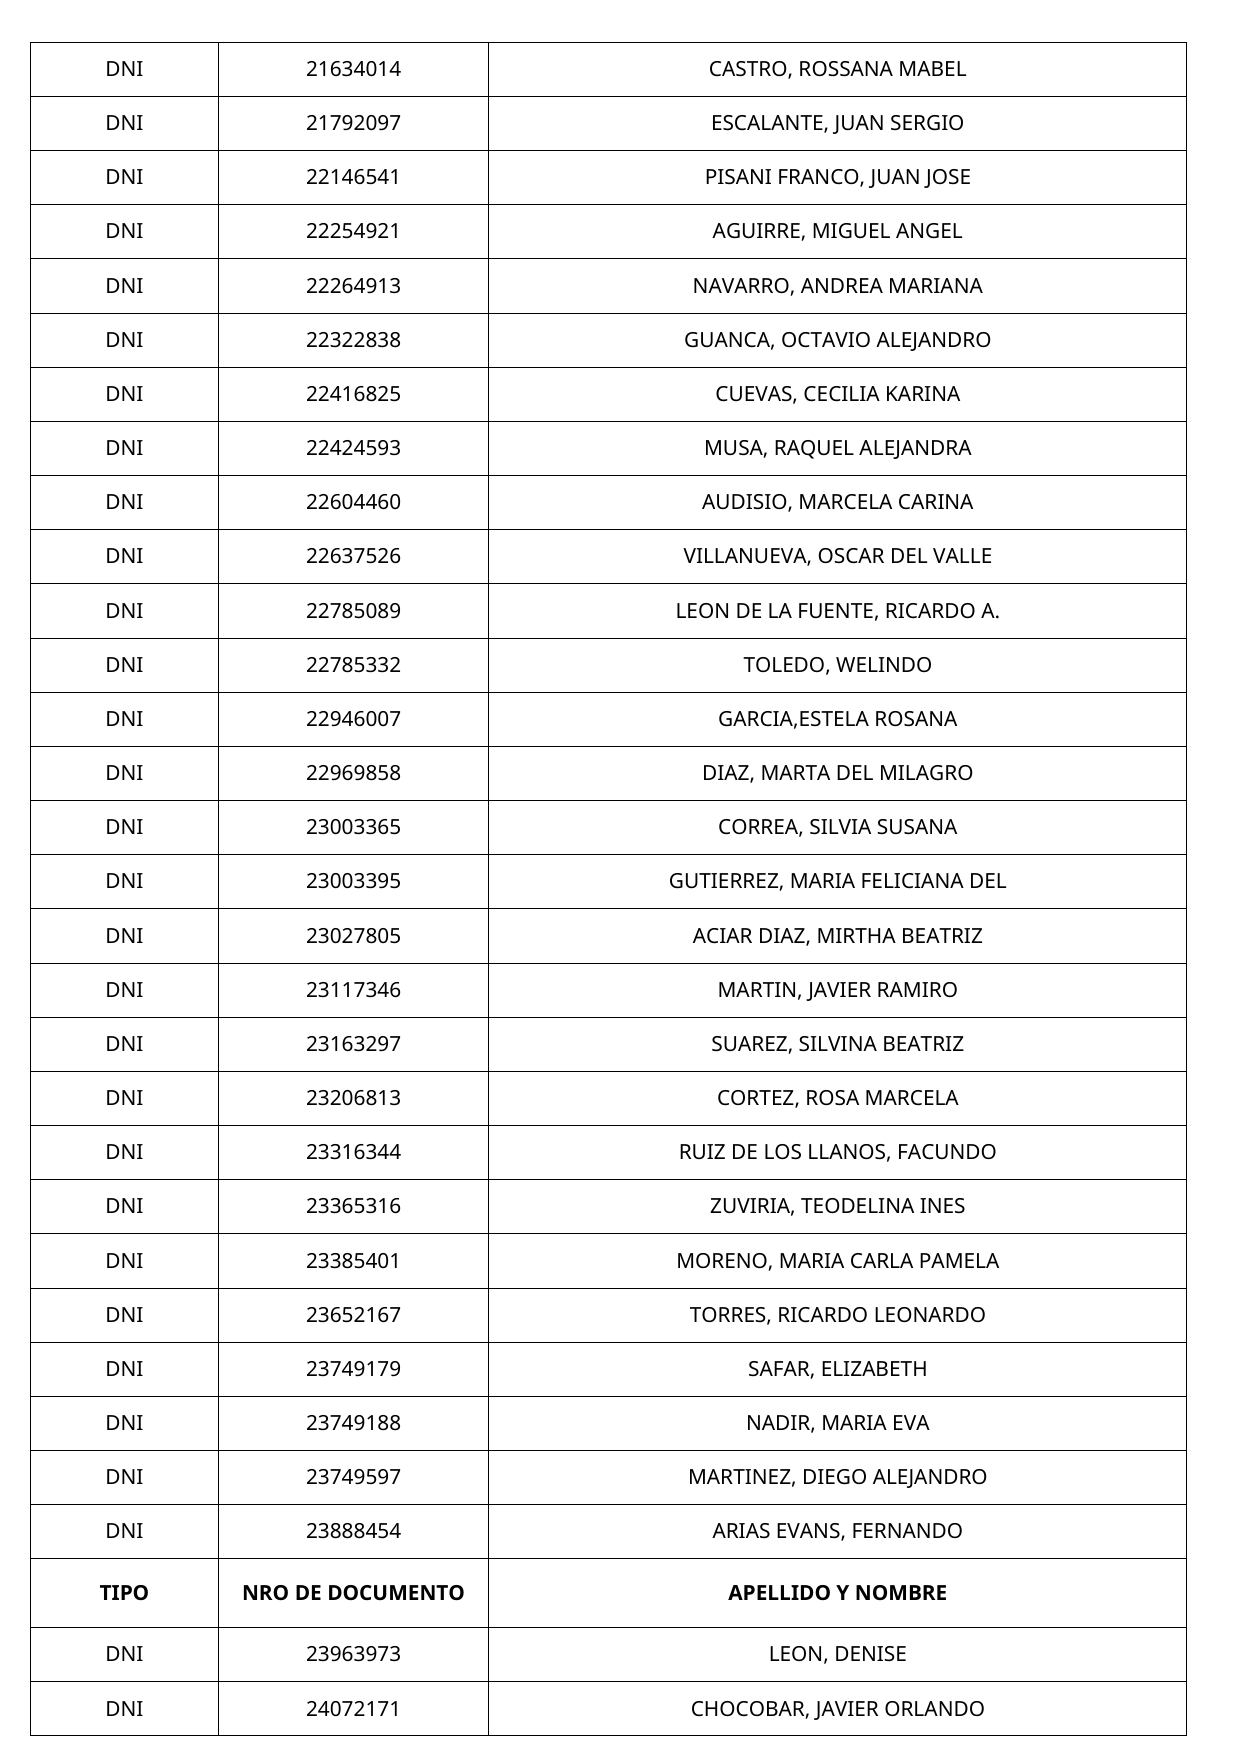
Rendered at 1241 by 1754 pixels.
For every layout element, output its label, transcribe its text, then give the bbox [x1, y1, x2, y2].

table_cell 22264913 [219, 259, 488, 312]
table_cell DIAZ, MARTA DEL MILAGRO [489, 747, 1186, 800]
table_cell 23963973 [219, 1628, 488, 1681]
table_cell DNI [31, 1289, 218, 1342]
table_cell 22424593 [219, 422, 488, 475]
table_cell 23385401 [219, 1234, 488, 1287]
table_cell TIPO [31, 1559, 218, 1627]
table_cell NADIR, MARIA EVA [489, 1397, 1186, 1450]
table_cell DNI [31, 205, 218, 258]
table_cell 23749597 [219, 1451, 488, 1504]
table_cell ARIAS EVANS, FERNANDO [489, 1505, 1186, 1558]
table_cell CORREA, SILVIA SUSANA [489, 801, 1186, 854]
table_cell LEON, DENISE [489, 1628, 1186, 1681]
table_cell DNI [31, 1343, 218, 1396]
table_cell 23163297 [219, 1018, 488, 1071]
table_cell 22604460 [219, 476, 488, 529]
table_cell 24072171 [219, 1682, 488, 1735]
table_cell SUAREZ, SILVINA BEATRIZ [489, 1018, 1186, 1071]
table_cell DNI [31, 1682, 218, 1735]
table_cell 21634014 [219, 43, 488, 96]
table_cell DNI [31, 1628, 218, 1681]
table_cell PISANI FRANCO, JUAN JOSE [489, 151, 1186, 204]
table_cell 23206813 [219, 1072, 488, 1125]
table_cell LEON DE LA FUENTE, RICARDO A. [489, 584, 1186, 637]
table_cell DNI [31, 476, 218, 529]
table_cell NAVARRO, ANDREA MARIANA [489, 259, 1186, 312]
table_cell 23365316 [219, 1180, 488, 1233]
table_cell DNI [31, 855, 218, 908]
table_cell NRO DE DOCUMENTO [219, 1559, 488, 1627]
table_cell 22785089 [219, 584, 488, 637]
table_cell MARTIN, JAVIER RAMIRO [489, 964, 1186, 1017]
table_cell 22946007 [219, 693, 488, 746]
table_cell DNI [31, 151, 218, 204]
table_cell 23003395 [219, 855, 488, 908]
table_cell ZUVIRIA, TEODELINA INES [489, 1180, 1186, 1233]
table_cell DNI [31, 1072, 218, 1125]
table_cell DNI [31, 97, 218, 150]
table_cell DNI [31, 314, 218, 367]
table_cell MORENO, MARIA CARLA PAMELA [489, 1234, 1186, 1287]
table_cell 23117346 [219, 964, 488, 1017]
table_cell DNI [31, 1505, 218, 1558]
table_cell DNI [31, 1180, 218, 1233]
table_cell 22416825 [219, 368, 488, 421]
table_cell TORRES, RICARDO LEONARDO [489, 1289, 1186, 1342]
table_cell RUIZ DE LOS LLANOS, FACUNDO [489, 1126, 1186, 1179]
table_cell DNI [31, 1234, 218, 1287]
table_cell DNI [31, 584, 218, 637]
table_cell DNI [31, 909, 218, 962]
table_cell DNI [31, 747, 218, 800]
table_cell 22322838 [219, 314, 488, 367]
table_cell 23027805 [219, 909, 488, 962]
table_cell 22637526 [219, 530, 488, 583]
table_cell CASTRO, ROSSANA MABEL [489, 43, 1186, 96]
table_cell AUDISIO, MARCELA CARINA [489, 476, 1186, 529]
table_cell APELLIDO Y NOMBRE [489, 1559, 1186, 1627]
table_cell GUANCA, OCTAVIO ALEJANDRO [489, 314, 1186, 367]
table_cell 21792097 [219, 97, 488, 150]
table_cell DNI [31, 1397, 218, 1450]
table_cell MARTINEZ, DIEGO ALEJANDRO [489, 1451, 1186, 1504]
table_cell CUEVAS, CECILIA KARINA [489, 368, 1186, 421]
table_cell DNI [31, 368, 218, 421]
table_cell TOLEDO, WELINDO [489, 639, 1186, 692]
table_cell 23652167 [219, 1289, 488, 1342]
table_cell GUTIERREZ, MARIA FELICIANA DEL [489, 855, 1186, 908]
table_cell DNI [31, 530, 218, 583]
table_cell SAFAR, ELIZABETH [489, 1343, 1186, 1396]
table_cell DNI [31, 259, 218, 312]
table_cell VILLANUEVA, OSCAR DEL VALLE [489, 530, 1186, 583]
table_cell CORTEZ, ROSA MARCELA [489, 1072, 1186, 1125]
table_cell DNI [31, 801, 218, 854]
table_cell 23749188 [219, 1397, 488, 1450]
table_cell DNI [31, 639, 218, 692]
table_cell 23316344 [219, 1126, 488, 1179]
table_cell 23888454 [219, 1505, 488, 1558]
table_cell 22969858 [219, 747, 488, 800]
table_cell DNI [31, 1018, 218, 1071]
table_cell DNI [31, 693, 218, 746]
table_cell DNI [31, 1126, 218, 1179]
table_cell 22254921 [219, 205, 488, 258]
table_cell DNI [31, 422, 218, 475]
table_cell 22146541 [219, 151, 488, 204]
table_cell DNI [31, 964, 218, 1017]
table_cell ACIAR DIAZ, MIRTHA BEATRIZ [489, 909, 1186, 962]
table_cell 22785332 [219, 639, 488, 692]
table_cell CHOCOBAR, JAVIER ORLANDO [489, 1682, 1186, 1735]
table_cell DNI [31, 1451, 218, 1504]
table_cell 23003365 [219, 801, 488, 854]
table_cell AGUIRRE, MIGUEL ANGEL [489, 205, 1186, 258]
table_cell MUSA, RAQUEL ALEJANDRA [489, 422, 1186, 475]
table_cell DNI [31, 43, 218, 96]
table_cell ESCALANTE, JUAN SERGIO [489, 97, 1186, 150]
table_cell 23749179 [219, 1343, 488, 1396]
table_cell GARCIA,ESTELA ROSANA [489, 693, 1186, 746]
